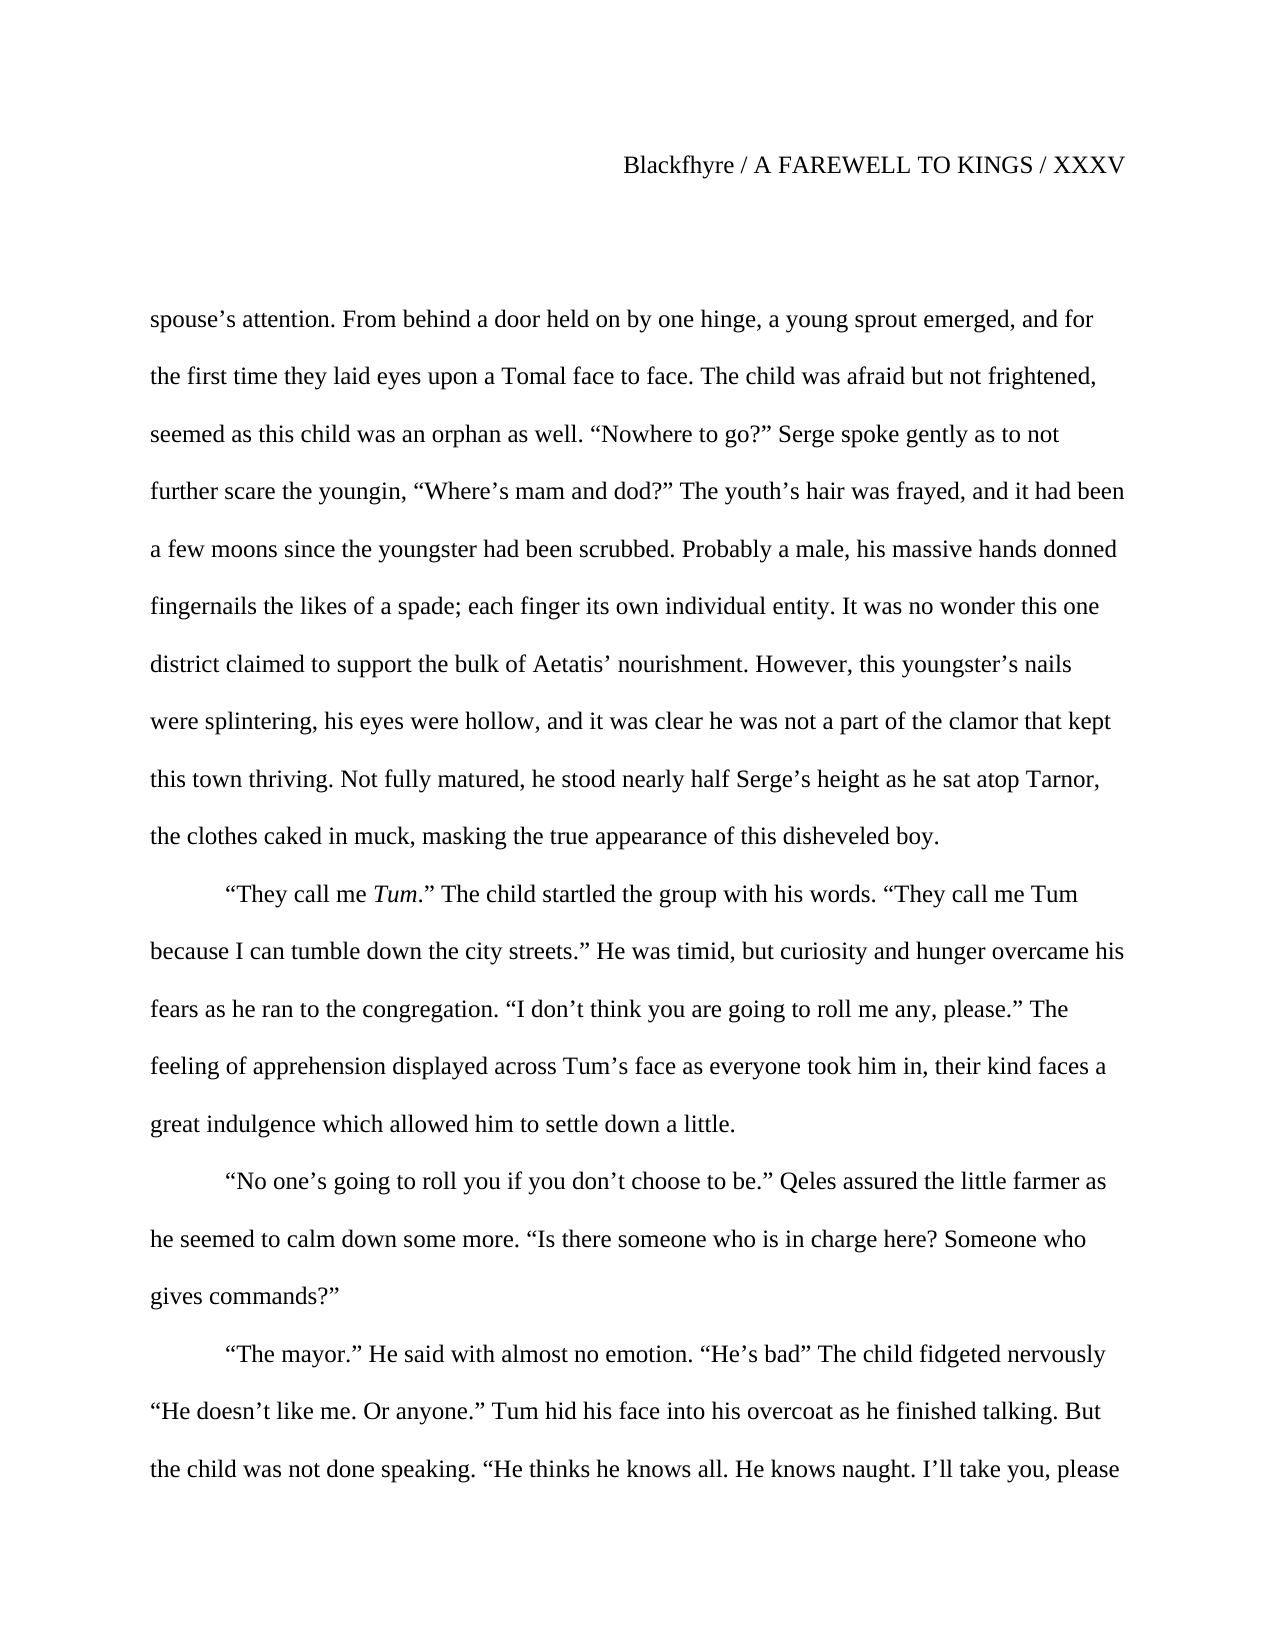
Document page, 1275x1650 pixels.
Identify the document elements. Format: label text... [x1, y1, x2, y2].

text “They call me Tum.” The child startled the group with his words. “They call me Tum because I can tumble down the city streets.” He was timid, but curiosity and hunger overcame his fears as he ran to the congregation. “I don’t think you are going to roll me any, please.” The feeling of apprehension displayed across Tum’s face as everyone took him in, their kind faces a great indulgence which allowed him to settle down a little. [150, 879, 1125, 1137]
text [150, 1339, 1125, 1482]
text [150, 304, 1125, 850]
text “No one’s going to roll you if you don’t choose to be.” Qeles assured the little farmer as he seemed to calm down some more. “Is there someone who is in charge here? Someone who gives commands?” [150, 1166, 1125, 1310]
